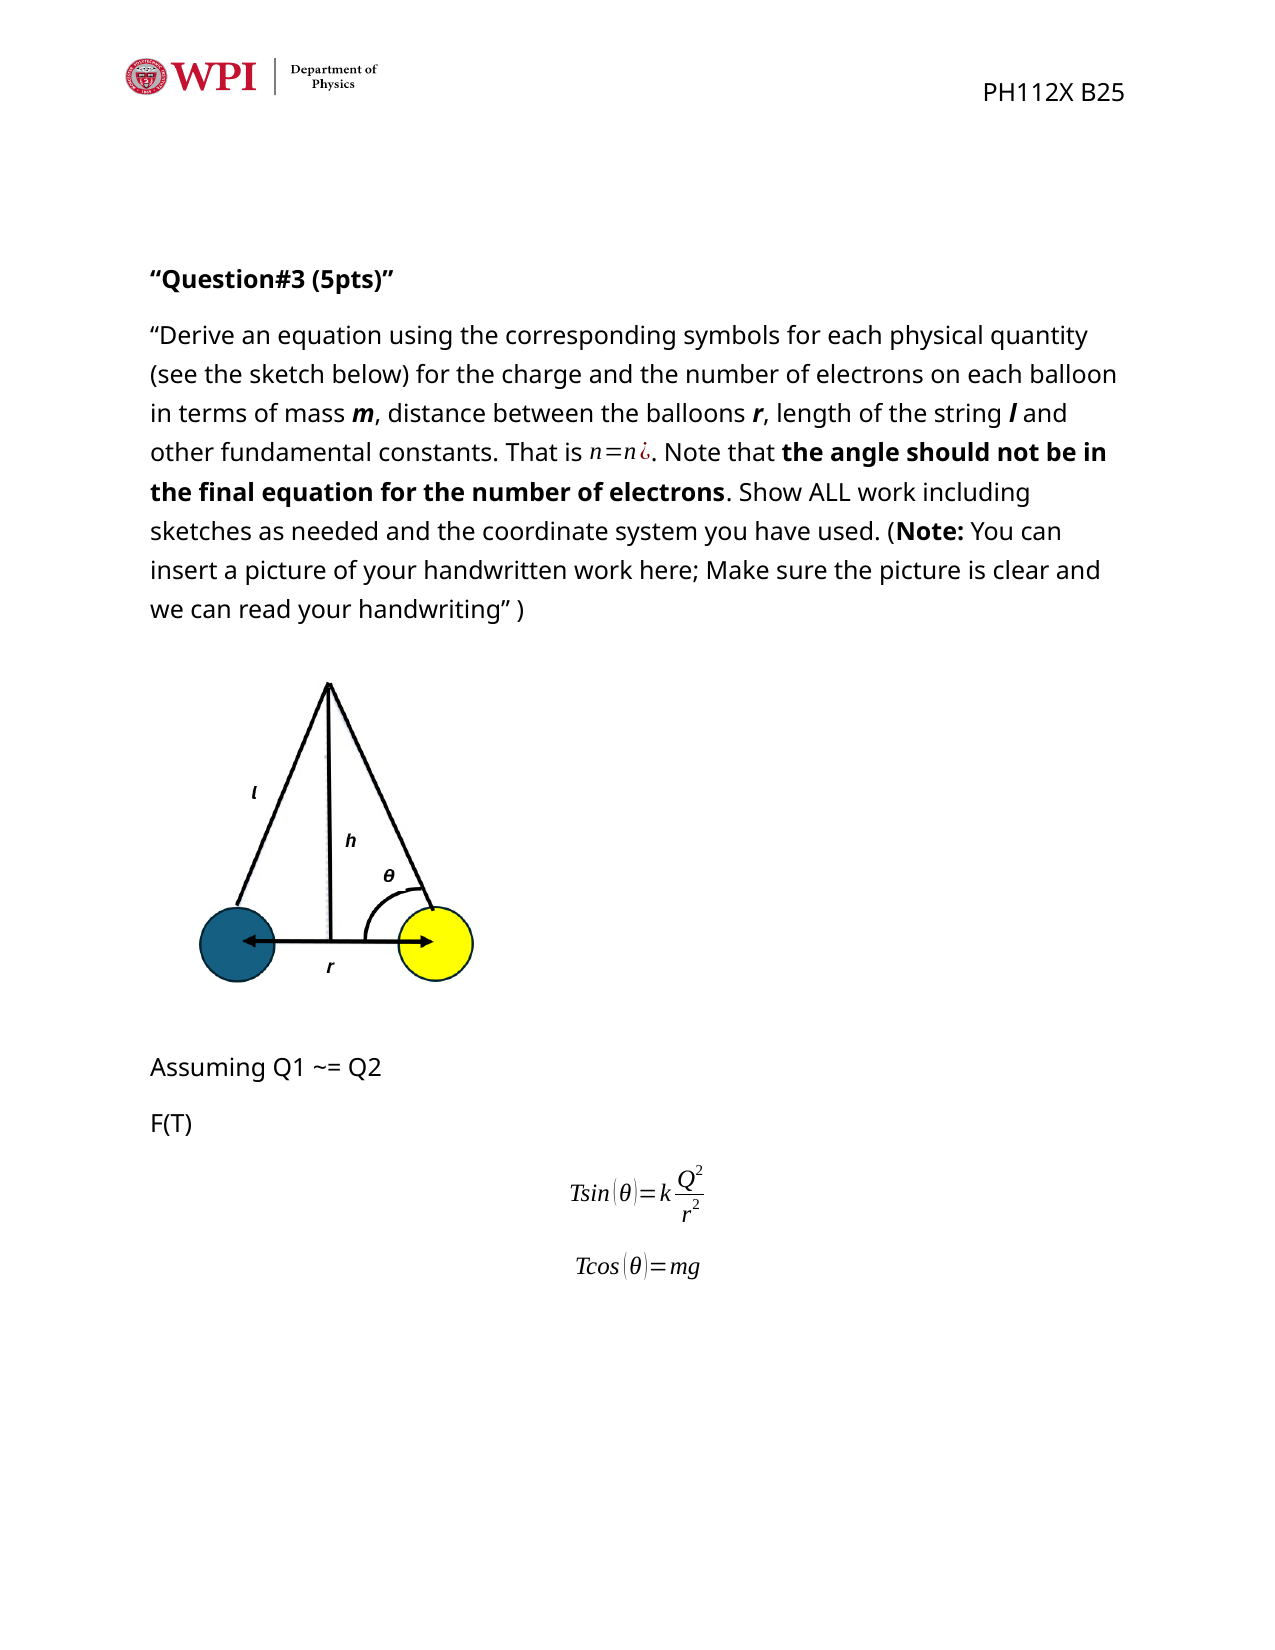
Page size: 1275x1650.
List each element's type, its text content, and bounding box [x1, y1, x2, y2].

picture [150, 647, 534, 1028]
text “Derive an equation using the corresponding symbols for each physical quantity (see the sketch below) for the charge and the number of electrons on each balloon in terms of mass m, distance between the balloons r, length of the string l and other fundamental constants. That is . Note that the angle should not be in the final equation for the number of electrons. Show ALL work including sketches as needed and the coordinate system you have used. (Note: You can insert a picture of your handwritten work here; Make sure the picture is clear and we can read your handwriting” ) [150, 317, 1125, 626]
text F(T) [150, 1105, 1125, 1139]
picture [121, 30, 394, 123]
text Assuming Q1 ~= Q2 [150, 1049, 1125, 1083]
text “Question#3 (5pts)” [150, 262, 1125, 296]
